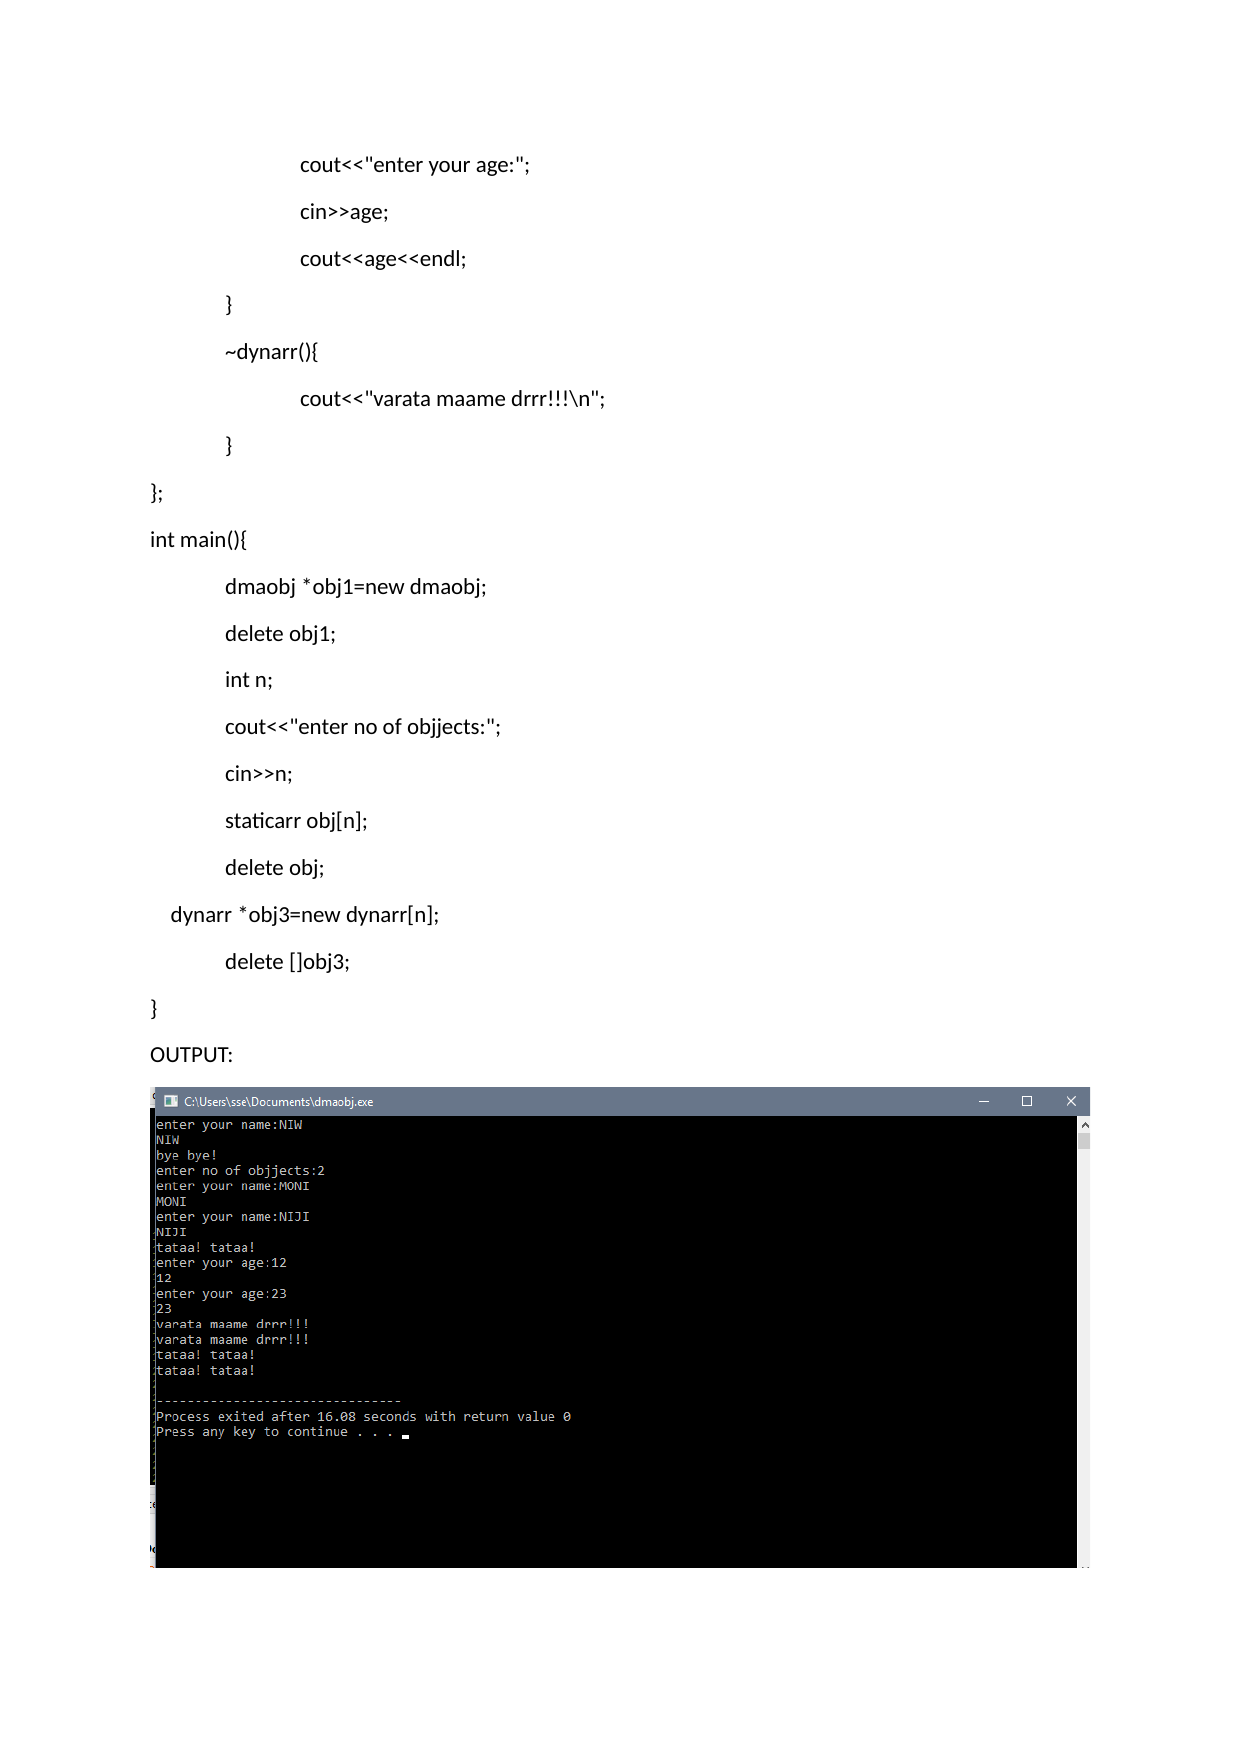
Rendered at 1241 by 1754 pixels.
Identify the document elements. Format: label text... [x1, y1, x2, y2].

text }; [150, 478, 1090, 506]
text delete []obj3; [150, 947, 1090, 975]
text delete obj; [150, 853, 1090, 881]
text cout<<"enter no of objjects:"; [150, 712, 1090, 741]
text cin>>n; [150, 759, 1090, 787]
text cin>>age; [150, 197, 1090, 225]
text } [150, 431, 1090, 459]
text dmaobj *obj1=new dmaobj; [150, 572, 1090, 600]
text cout<<"varata maame drrr!!!\n"; [150, 384, 1090, 412]
text cout<<"enter your age:"; [150, 150, 1090, 178]
text staticarr obj[n]; [150, 806, 1090, 834]
text int main(){ [150, 525, 1090, 553]
text cout<<age<<endl; [150, 244, 1090, 272]
picture [150, 1087, 1091, 1568]
text delete obj1; [150, 619, 1090, 647]
text int n; [150, 666, 1090, 694]
text dynarr *obj3=new dynarr[n]; [150, 900, 1090, 928]
text ~dynarr(){ [150, 337, 1090, 366]
text } [150, 994, 1090, 1022]
text } [150, 291, 1090, 319]
text OUTPUT: [150, 1041, 1090, 1069]
